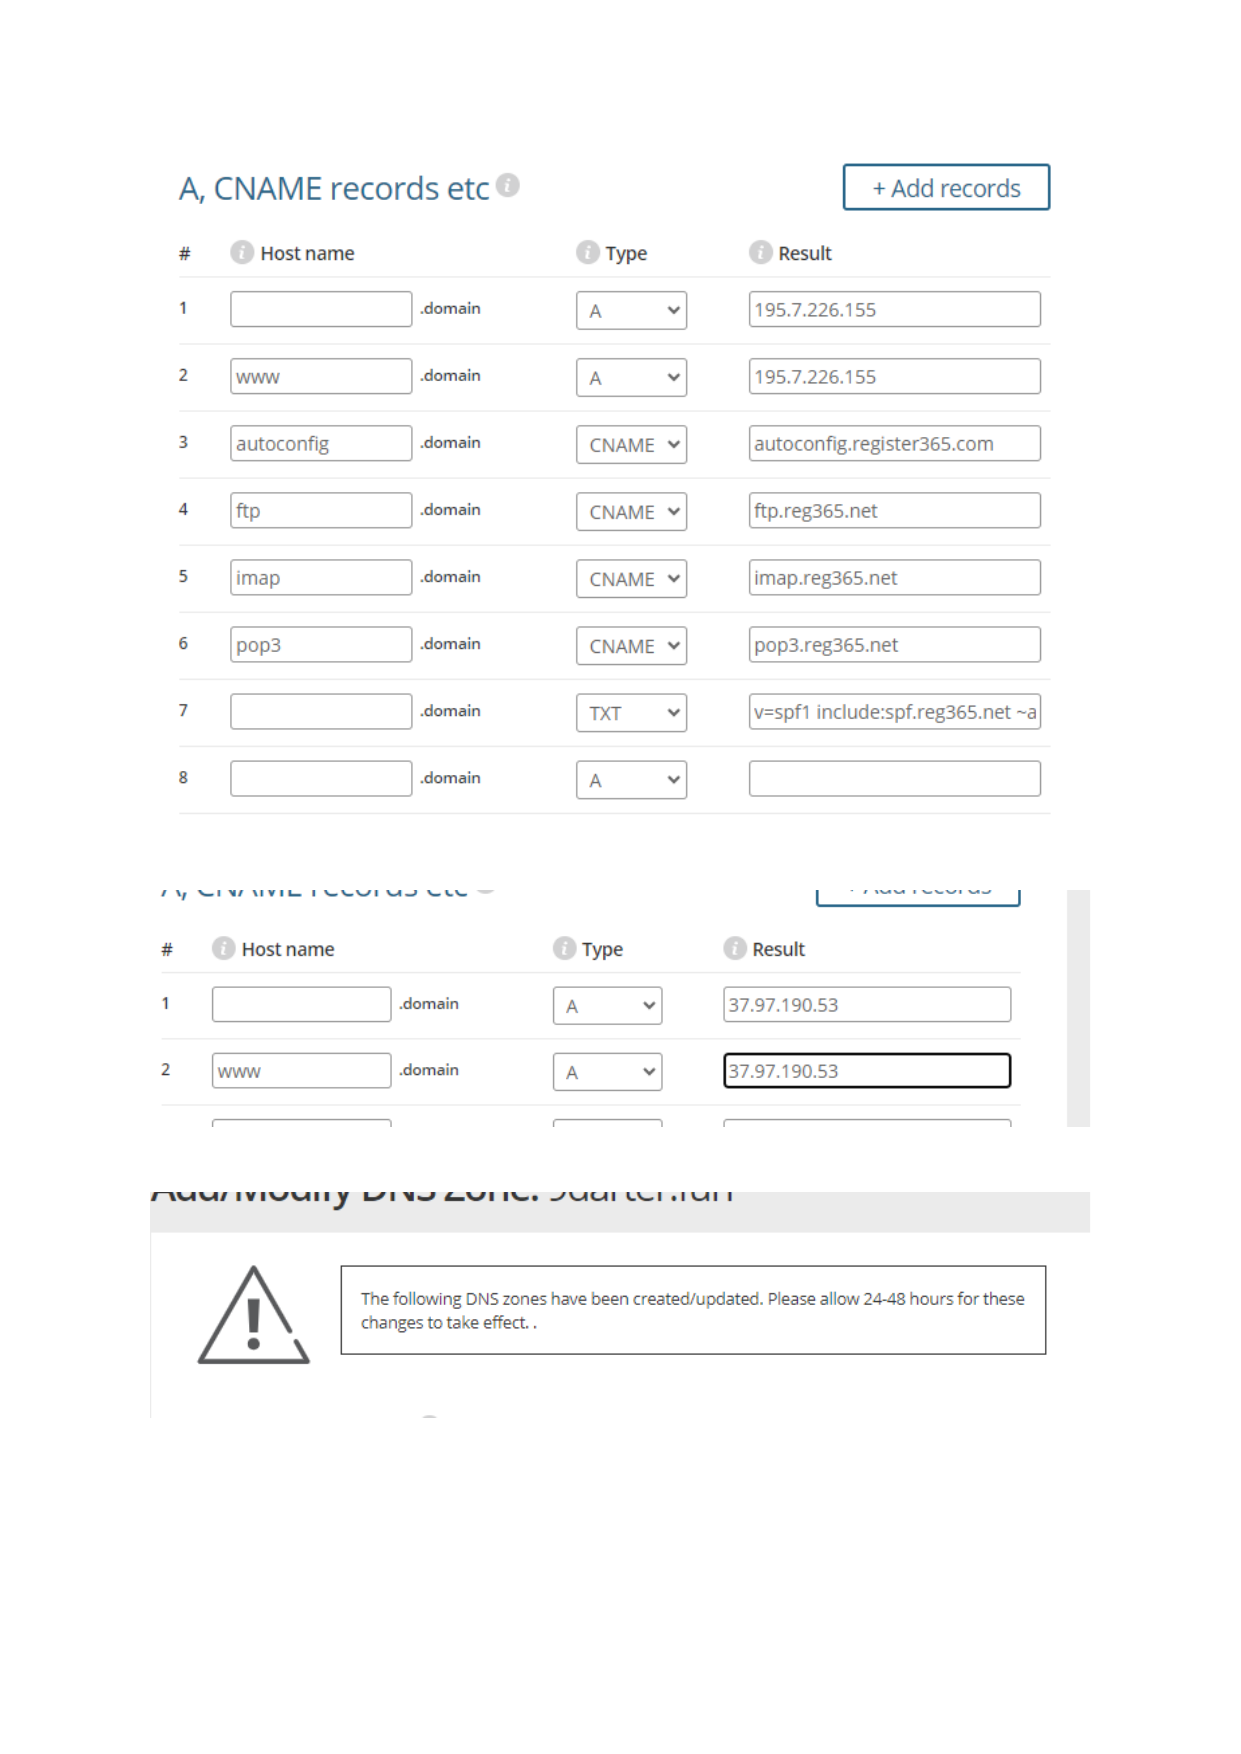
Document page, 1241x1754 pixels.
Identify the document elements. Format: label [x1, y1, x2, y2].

picture [150, 1192, 1091, 1418]
picture [150, 150, 1091, 825]
picture [150, 890, 1091, 1127]
